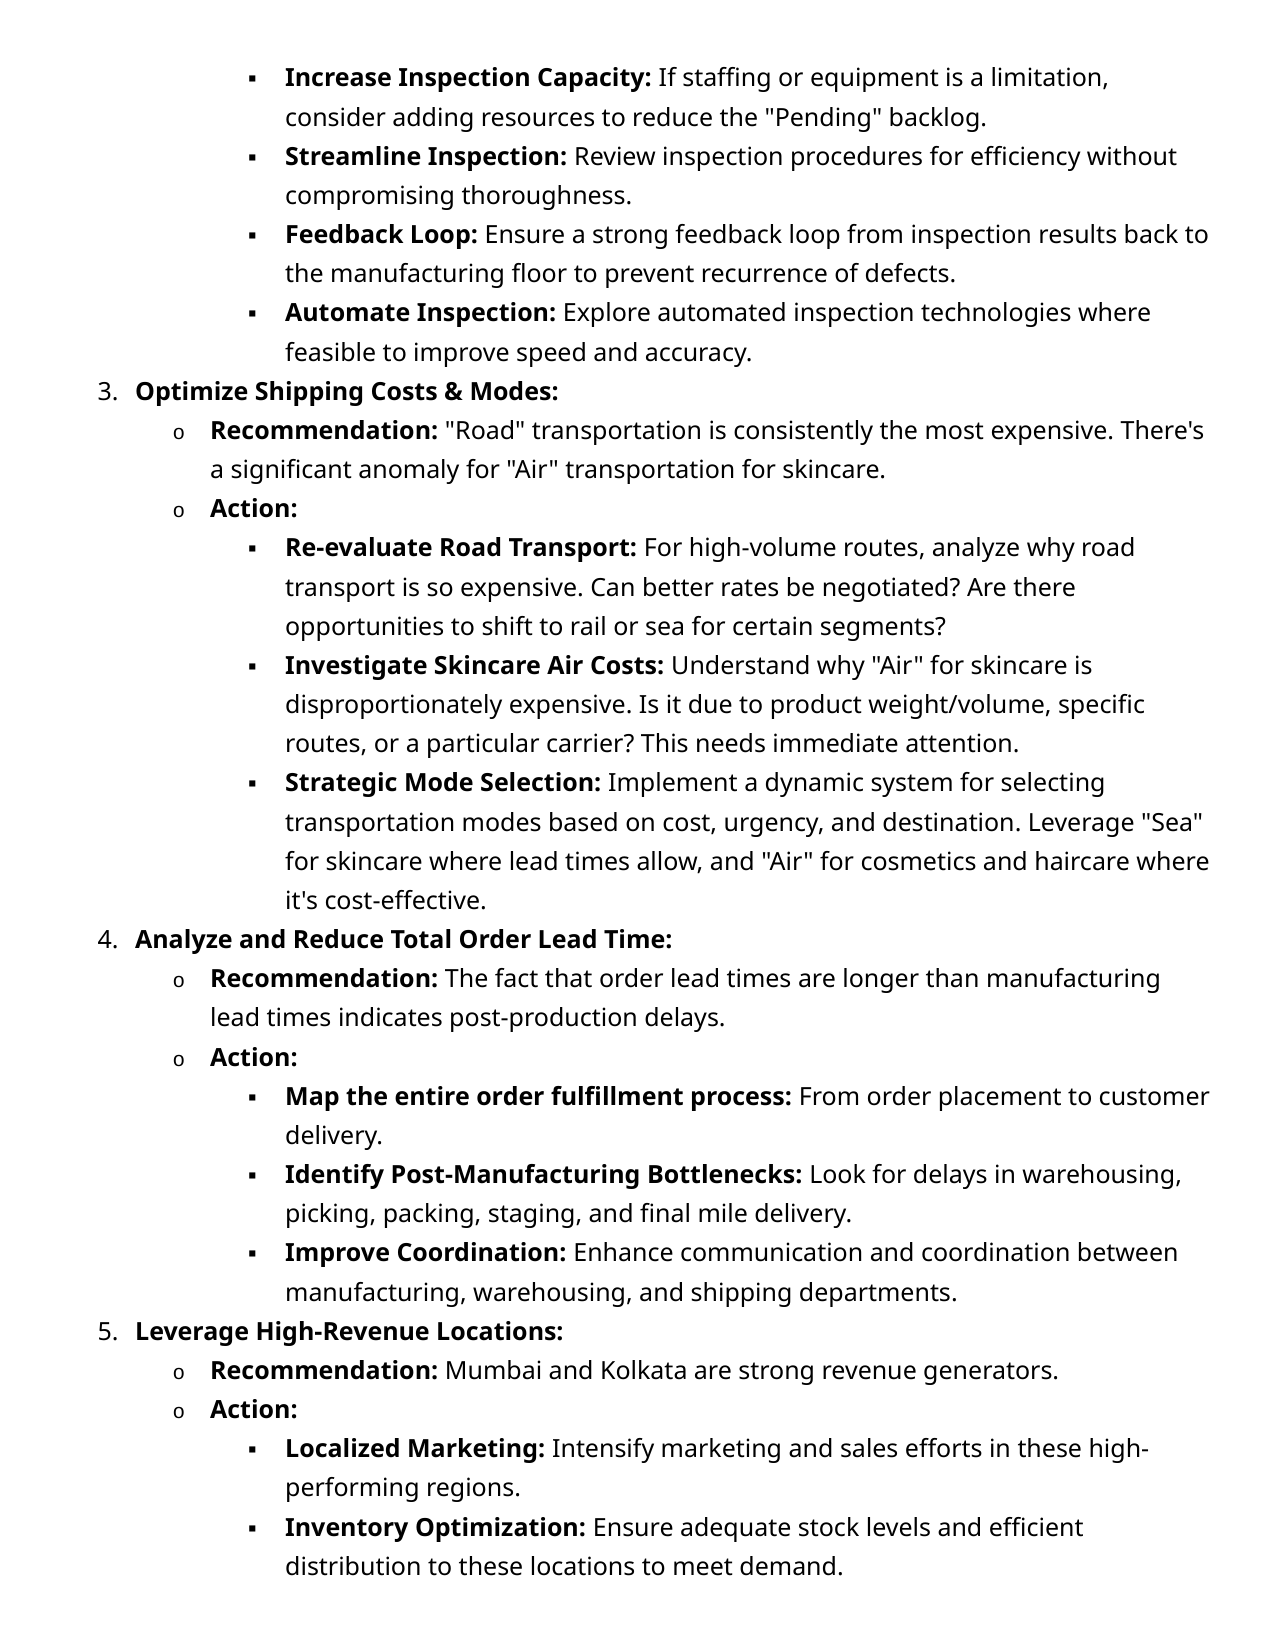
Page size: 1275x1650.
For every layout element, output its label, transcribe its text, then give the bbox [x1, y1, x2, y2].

list Improve Coordination: Enhance communication and coordination between manufacturing, warehousing, and shipping departments. [247, 1235, 1215, 1308]
list Inventory Optimization: Ensure adequate stock levels and efficient distribution to these locations to meet demand. [247, 1509, 1215, 1582]
list Action: [172, 1039, 1215, 1073]
list Strategic Mode Selection: Implement a dynamic system for selecting transportation modes based on cost, urgency, and destination. Leverage "Sea" for skincare where lead times allow, and "Air" for cosmetics and haircare where it's cost-effective. [247, 765, 1215, 917]
list Optimize Shipping Costs & Modes: [97, 373, 1215, 407]
list Recommendation: The fact that order lead times are longer than manufacturing lead times indicates post-production delays. [172, 961, 1215, 1034]
list Analyze and Reduce Total Order Lead Time: [97, 922, 1215, 956]
list Identify Post-Manufacturing Bottlenecks: Look for delays in warehousing, picking, packing, staging, and final mile delivery. [247, 1157, 1215, 1230]
list Re-evaluate Road Transport: For high-volume routes, analyze why road transport is so expensive. Can better rates be negotiated? Are there opportunities to shift to rail or sea for certain segments? [247, 530, 1215, 642]
list Investigate Skincare Air Costs: Understand why "Air" for skincare is disproportionately expensive. Is it due to product weight/volume, specific routes, or a particular carrier? This needs immediate attention. [247, 647, 1215, 760]
list Automate Inspection: Explore automated inspection technologies where feasible to improve speed and accuracy. [247, 295, 1215, 368]
list Action: [172, 1392, 1215, 1426]
list Map the entire order fulfillment process: From order placement to customer delivery. [247, 1078, 1215, 1152]
list Action: [172, 491, 1215, 525]
list Increase Inspection Capacity: If staffing or equipment is a limitation, consider adding resources to reduce the "Pending" backlog. [247, 60, 1215, 133]
list Localized Marketing: Intensify marketing and sales efforts in these high-performing regions. [247, 1431, 1215, 1504]
list Streamline Inspection: Review inspection procedures for efficiency without compromising thoroughness. [247, 138, 1215, 212]
list Recommendation: "Road" transportation is consistently the most expensive. There's a significant anomaly for "Air" transportation for skincare. [172, 412, 1215, 486]
list Leverage High-Revenue Locations: [97, 1313, 1215, 1347]
list Feedback Loop: Ensure a strong feedback loop from inspection results back to the manufacturing floor to prevent recurrence of defects. [247, 217, 1215, 290]
list Recommendation: Mumbai and Kolkata are strong revenue generators. [172, 1352, 1215, 1387]
